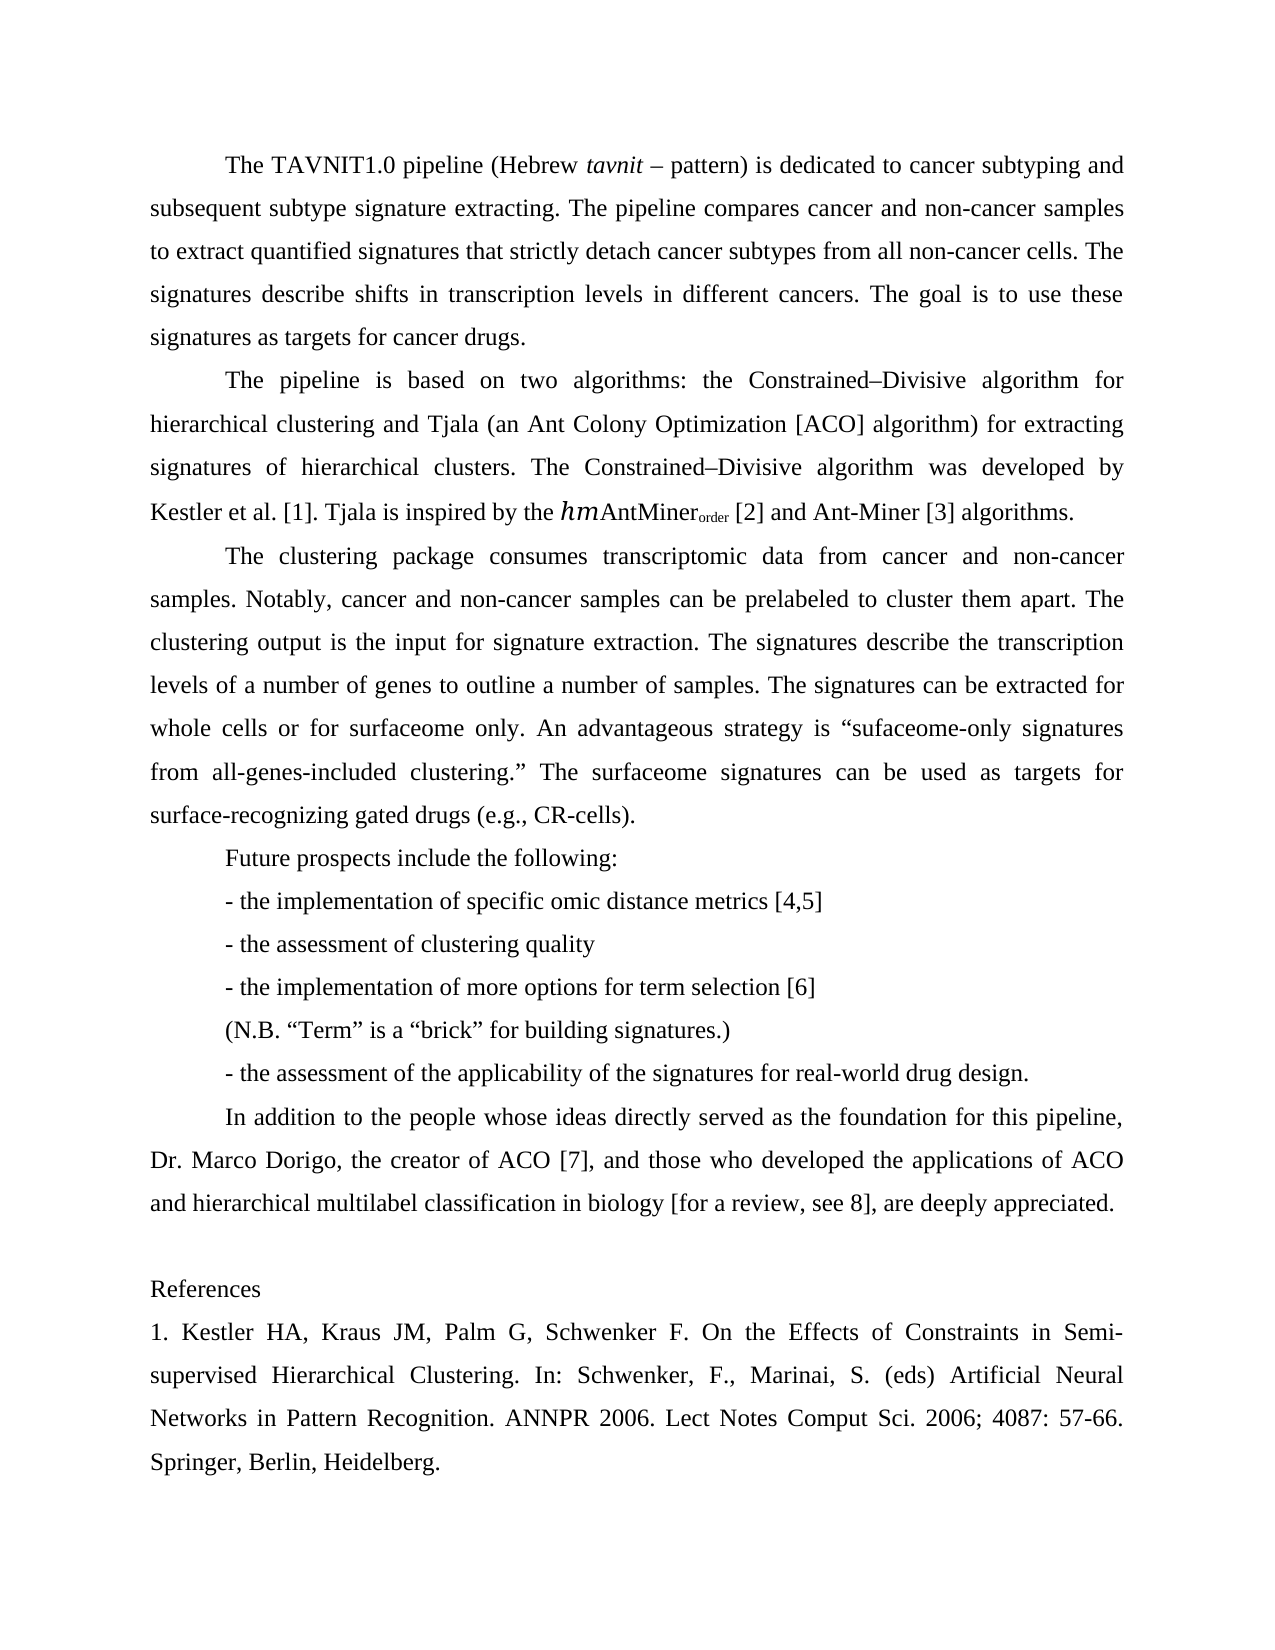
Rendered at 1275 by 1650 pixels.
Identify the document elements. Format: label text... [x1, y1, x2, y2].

text References [150, 1274, 1125, 1303]
text The pipeline is based on two algorithms: the Constrained–Divisive algorithm for hierarchical clustering and Tjala (an Ant Colony Optimization [ACO] algorithm) for extracting signatures of hierarchical clusters. The Constrained–Divisive algorithm was developed by Kestler et al. [1]. Tjala is inspired by the ℎ𝑚AntMinerorder [2] and Ant-Miner [3] algorithms. [150, 366, 1125, 526]
text The TAVNIT1.0 pipeline (Hebrew tavnit – pattern) is dedicated to cancer subtyping and subsequent subtype signature extracting. The pipeline compares cancer and non-cancer samples to extract quantified signatures that strictly detach cancer subtypes from all non-cancer cells. The signatures describe shifts in transcription levels in different cancers. The goal is to use these signatures as targets for cancer drugs. [150, 150, 1125, 351]
text - the assessment of the applicability of the signatures for real-world drug design. [150, 1058, 1125, 1087]
text The clustering package consumes transcriptomic data from cancer and non-cancer samples. Notably, cancer and non-cancer samples can be prelabeled to cluster them apart. The clustering output is the input for signature extraction. The signatures describe the transcription levels of a number of genes to outline a number of samples. The signatures can be extracted for whole cells or for surfaceome only. An advantageous strategy is “sufaceome-only signatures from all-genes-included clustering.” The surfaceome signatures can be used as targets for surface-recognizing gated drugs (e.g., CR-cells). [150, 541, 1125, 828]
text - the assessment of clustering quality [150, 929, 1125, 958]
text - the implementation of more options for term selection [6] [150, 972, 1125, 1001]
text 1. Kestler HA, Kraus JM, Palm G, Schwenker F. On the Effects of Constraints in Semi-supervised Hierarchical Clustering. In: Schwenker, F., Marinai, S. (eds) Artificial Neural Networks in Pattern Recognition. ANNPR 2006. Lect Notes Comput Sci. 2006; 4087: 57-66. Springer, Berlin, Heidelberg. [150, 1317, 1125, 1475]
text Future prospects include the following: [150, 843, 1125, 872]
text (N.B. “Term” is a “brick” for building signatures.) [150, 1015, 1125, 1044]
text - the implementation of specific omic distance metrics [4,5] [150, 886, 1125, 915]
text In addition to the people whose ideas directly served as the foundation for this pipeline, Dr. Marco Dorigo, the creator of ACO [7], and those who developed the applications of ACO and hierarchical multilabel classification in biology [for a review, see 8], are deeply appreciated. [150, 1102, 1125, 1217]
